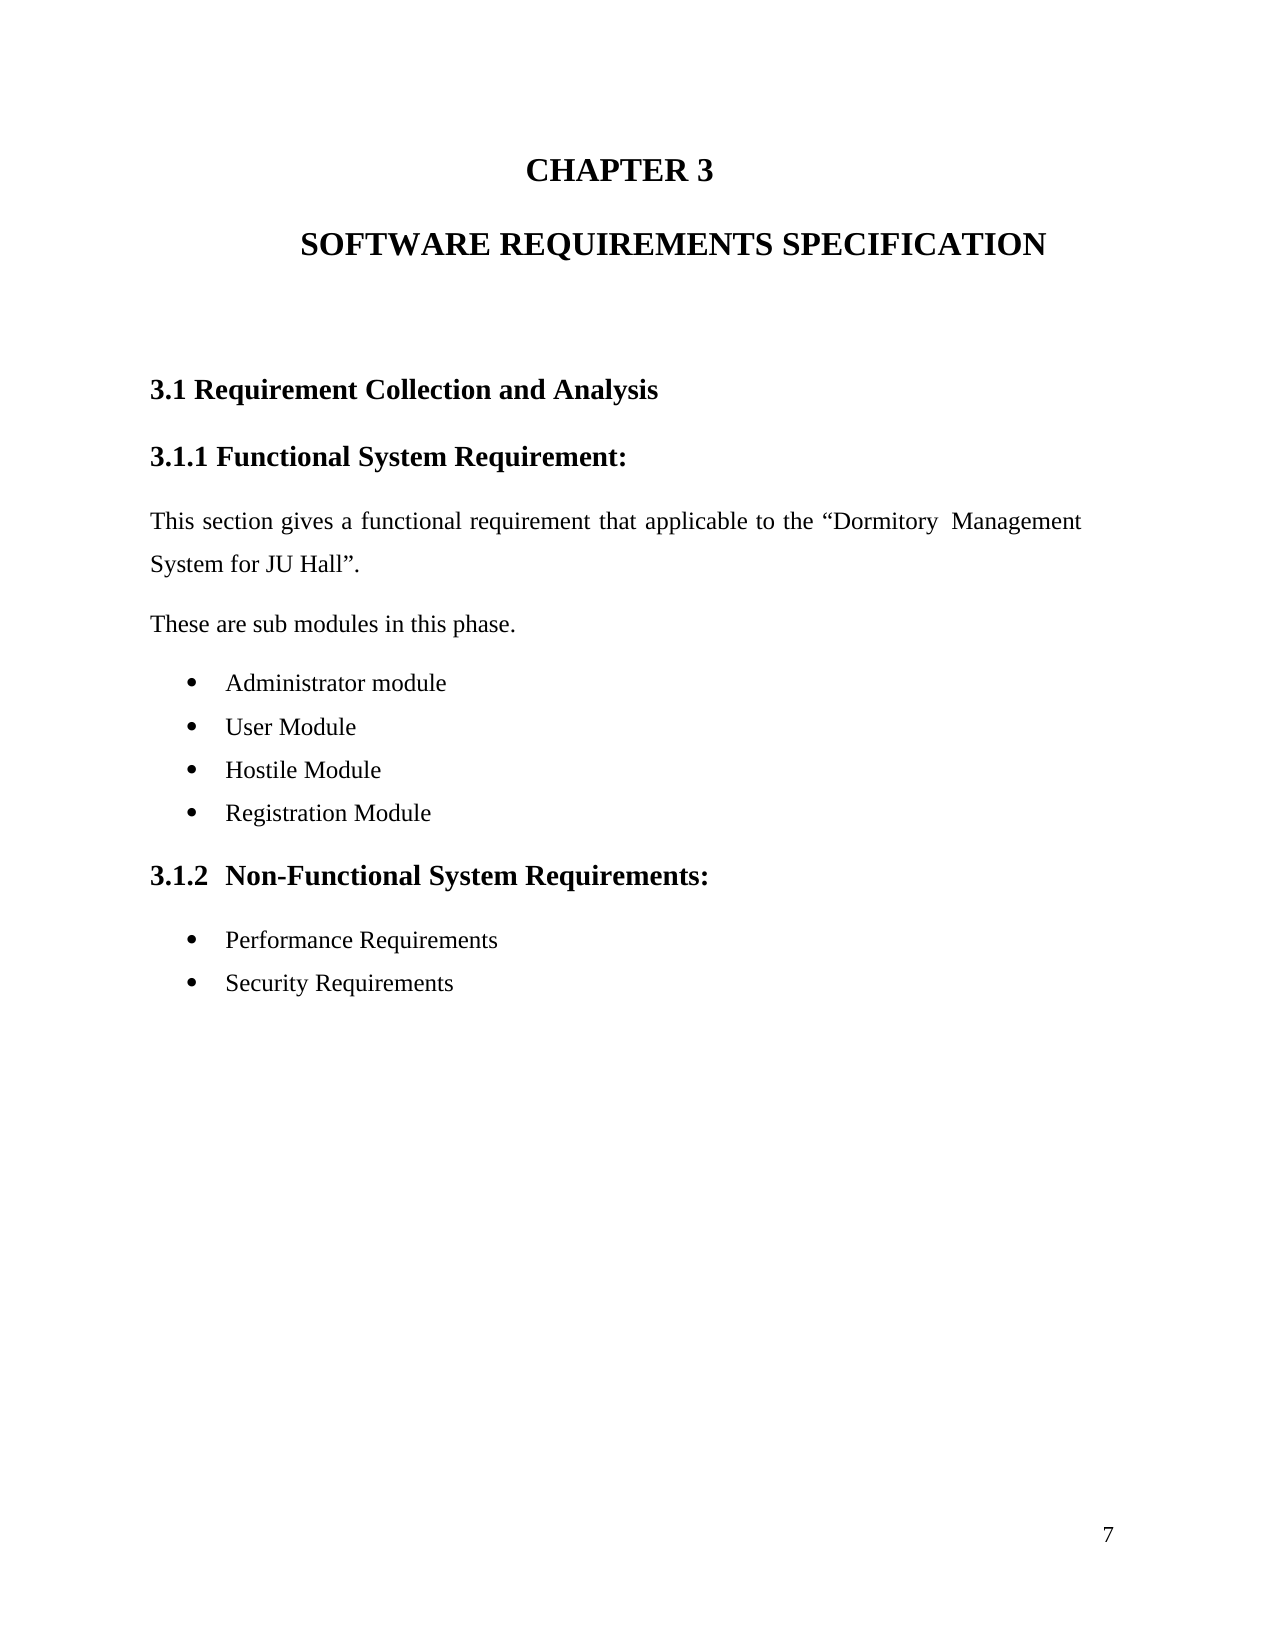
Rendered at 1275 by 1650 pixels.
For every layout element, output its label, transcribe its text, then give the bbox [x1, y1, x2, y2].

list Functional System Requirement: [150, 439, 1225, 473]
list Performance Requirements [187, 925, 1225, 954]
text These are sub modules in this phase. [150, 609, 1225, 638]
text SOFTWARE REQUIREMENTS SPECIFICATION [285, 224, 1062, 262]
list Security Requirements [187, 968, 1225, 997]
subtitle CHAPTER 3 [257, 150, 982, 188]
list Hostile Module [187, 755, 1225, 783]
list User Module [187, 712, 1225, 741]
subtitle Requirement Collection and Analysis [150, 372, 1225, 406]
list Registration Module [187, 798, 1225, 827]
text This section gives a functional requirement that applicable to the “Dormitory Management System for JU Hall”. [150, 506, 1124, 578]
list Administrator module [187, 668, 1225, 697]
subtitle Non-Functional System Requirements: [150, 858, 1225, 892]
